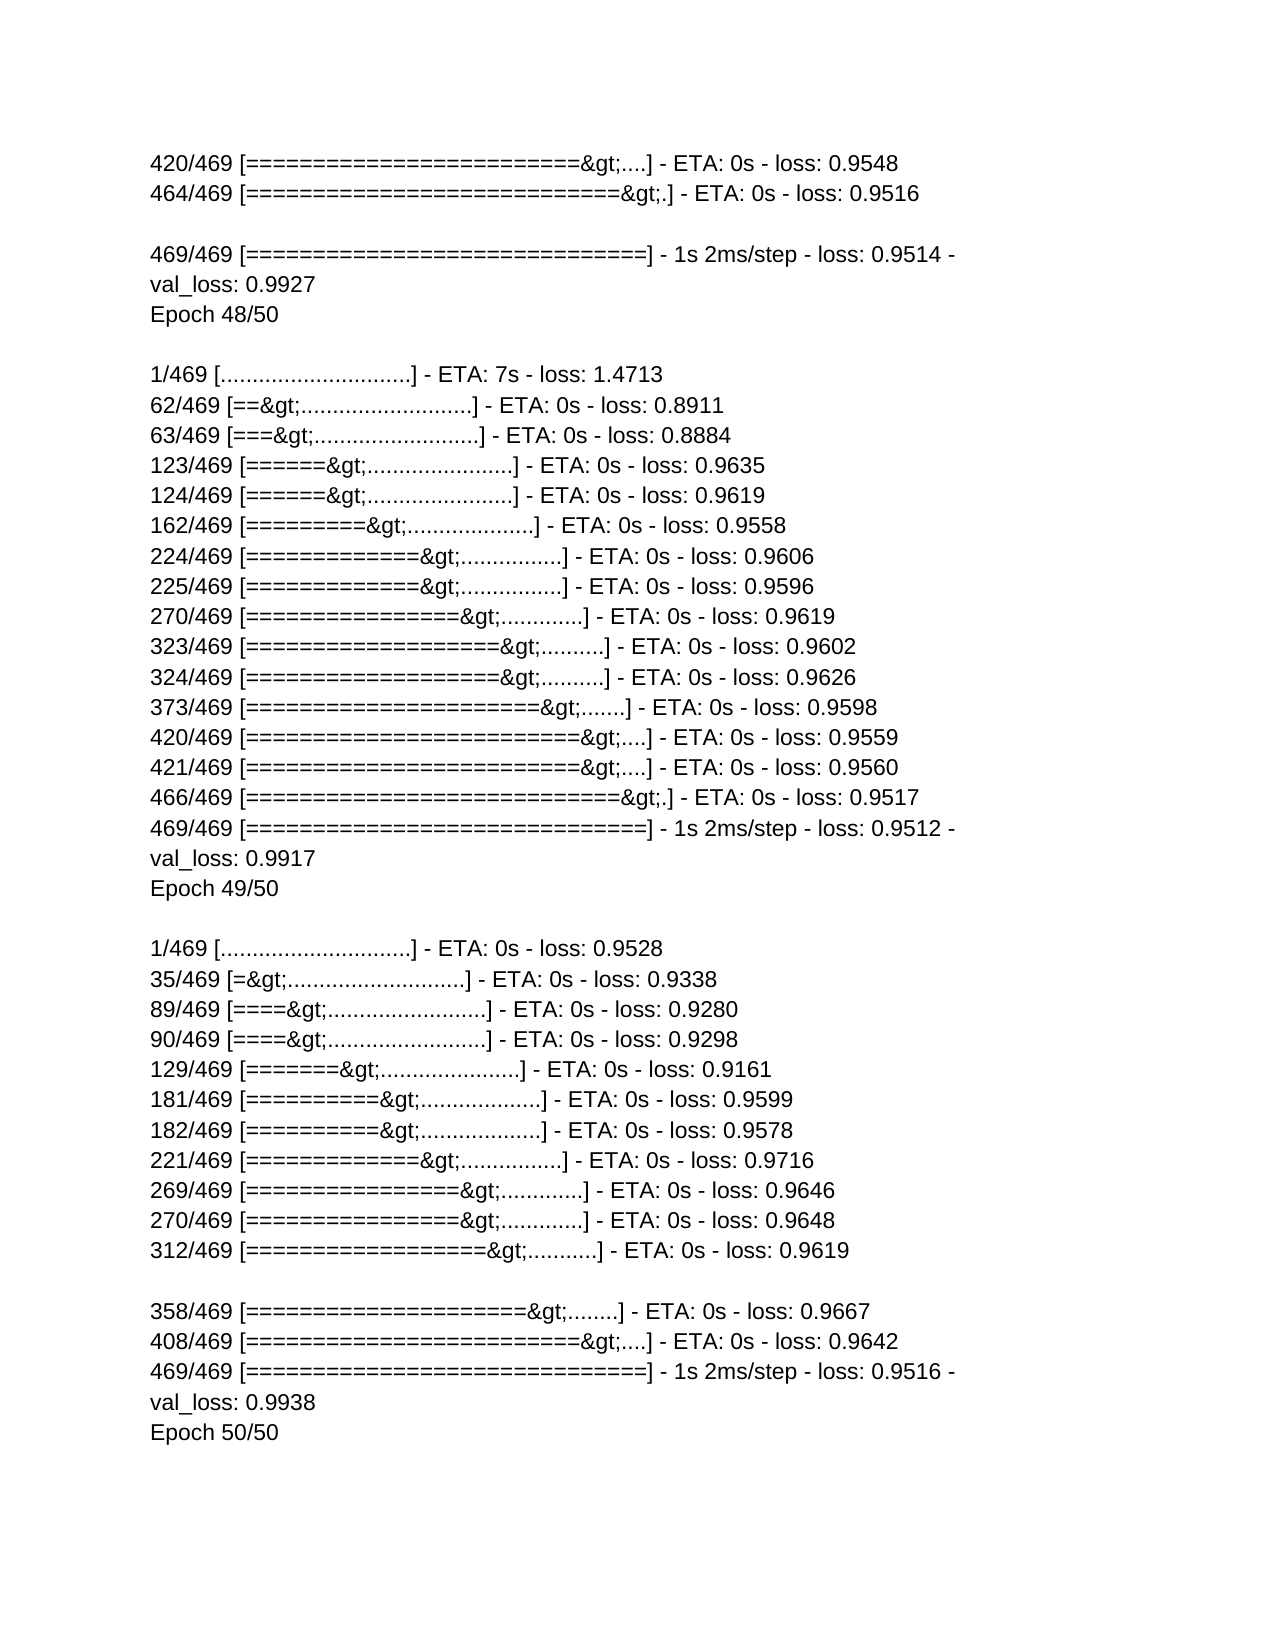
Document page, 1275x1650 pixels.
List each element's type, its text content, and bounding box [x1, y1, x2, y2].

text val_loss: 0.9927 [150, 271, 1125, 297]
text 469/469 [==============================] - 1s 2ms/step - loss: 0.9516 - [150, 1358, 1125, 1385]
text 323/469 [===================&gt;..........] - ETA: 0s - loss: 0.9602 [150, 633, 1125, 660]
text val_loss: 0.9938 [150, 1388, 1125, 1415]
text 35/469 [=&gt;............................] - ETA: 0s - loss: 0.9338 [150, 966, 1125, 992]
text 224/469 [=============&gt;................] - ETA: 0s - loss: 0.9606 [150, 543, 1125, 569]
text 466/469 [============================&gt;.] - ETA: 0s - loss: 0.9517 [150, 784, 1125, 811]
text 221/469 [=============&gt;................] - ETA: 0s - loss: 0.9716 [150, 1147, 1125, 1173]
text 124/469 [======&gt;.......................] - ETA: 0s - loss: 0.9619 [150, 482, 1125, 509]
text val_loss: 0.9917 [150, 845, 1125, 871]
text 469/469 [==============================] - 1s 2ms/step - loss: 0.9514 - [150, 241, 1125, 267]
text 270/469 [================&gt;.............] - ETA: 0s - loss: 0.9648 [150, 1207, 1125, 1234]
text 358/469 [=====================&gt;........] - ETA: 0s - loss: 0.9667 [150, 1298, 1125, 1324]
text 421/469 [=========================&gt;....] - ETA: 0s - loss: 0.9560 [150, 754, 1125, 781]
text 181/469 [==========&gt;...................] - ETA: 0s - loss: 0.9599 [150, 1086, 1125, 1113]
text 373/469 [======================&gt;.......] - ETA: 0s - loss: 0.9598 [150, 694, 1125, 720]
text 63/469 [===&gt;..........................] - ETA: 0s - loss: 0.8884 [150, 422, 1125, 448]
text Epoch 48/50 [150, 301, 1125, 327]
text 469/469 [==============================] - 1s 2ms/step - loss: 0.9512 - [150, 814, 1125, 841]
text 464/469 [============================&gt;.] - ETA: 0s - loss: 0.9516 [150, 180, 1125, 207]
text 324/469 [===================&gt;..........] - ETA: 0s - loss: 0.9626 [150, 663, 1125, 690]
text 269/469 [================&gt;.............] - ETA: 0s - loss: 0.9646 [150, 1177, 1125, 1203]
text 62/469 [==&gt;...........................] - ETA: 0s - loss: 0.8911 [150, 392, 1125, 418]
text 312/469 [==================&gt;...........] - ETA: 0s - loss: 0.9619 [150, 1237, 1125, 1264]
text 89/469 [====&gt;.........................] - ETA: 0s - loss: 0.9280 [150, 996, 1125, 1022]
text 162/469 [=========&gt;....................] - ETA: 0s - loss: 0.9558 [150, 512, 1125, 539]
text 1/469 [..............................] - ETA: 0s - loss: 0.9528 [150, 935, 1125, 962]
text 270/469 [================&gt;.............] - ETA: 0s - loss: 0.9619 [150, 603, 1125, 629]
text 123/469 [======&gt;.......................] - ETA: 0s - loss: 0.9635 [150, 452, 1125, 478]
text Epoch 50/50 [150, 1419, 1125, 1445]
text 182/469 [==========&gt;...................] - ETA: 0s - loss: 0.9578 [150, 1117, 1125, 1143]
text Epoch 49/50 [150, 875, 1125, 901]
text 1/469 [..............................] - ETA: 7s - loss: 1.4713 [150, 361, 1125, 388]
text 408/469 [=========================&gt;....] - ETA: 0s - loss: 0.9642 [150, 1328, 1125, 1354]
text 129/469 [=======&gt;......................] - ETA: 0s - loss: 0.9161 [150, 1056, 1125, 1083]
text 90/469 [====&gt;.........................] - ETA: 0s - loss: 0.9298 [150, 1026, 1125, 1052]
text 225/469 [=============&gt;................] - ETA: 0s - loss: 0.9596 [150, 573, 1125, 599]
text 420/469 [=========================&gt;....] - ETA: 0s - loss: 0.9559 [150, 724, 1125, 750]
text 420/469 [=========================&gt;....] - ETA: 0s - loss: 0.9548 [150, 150, 1125, 176]
